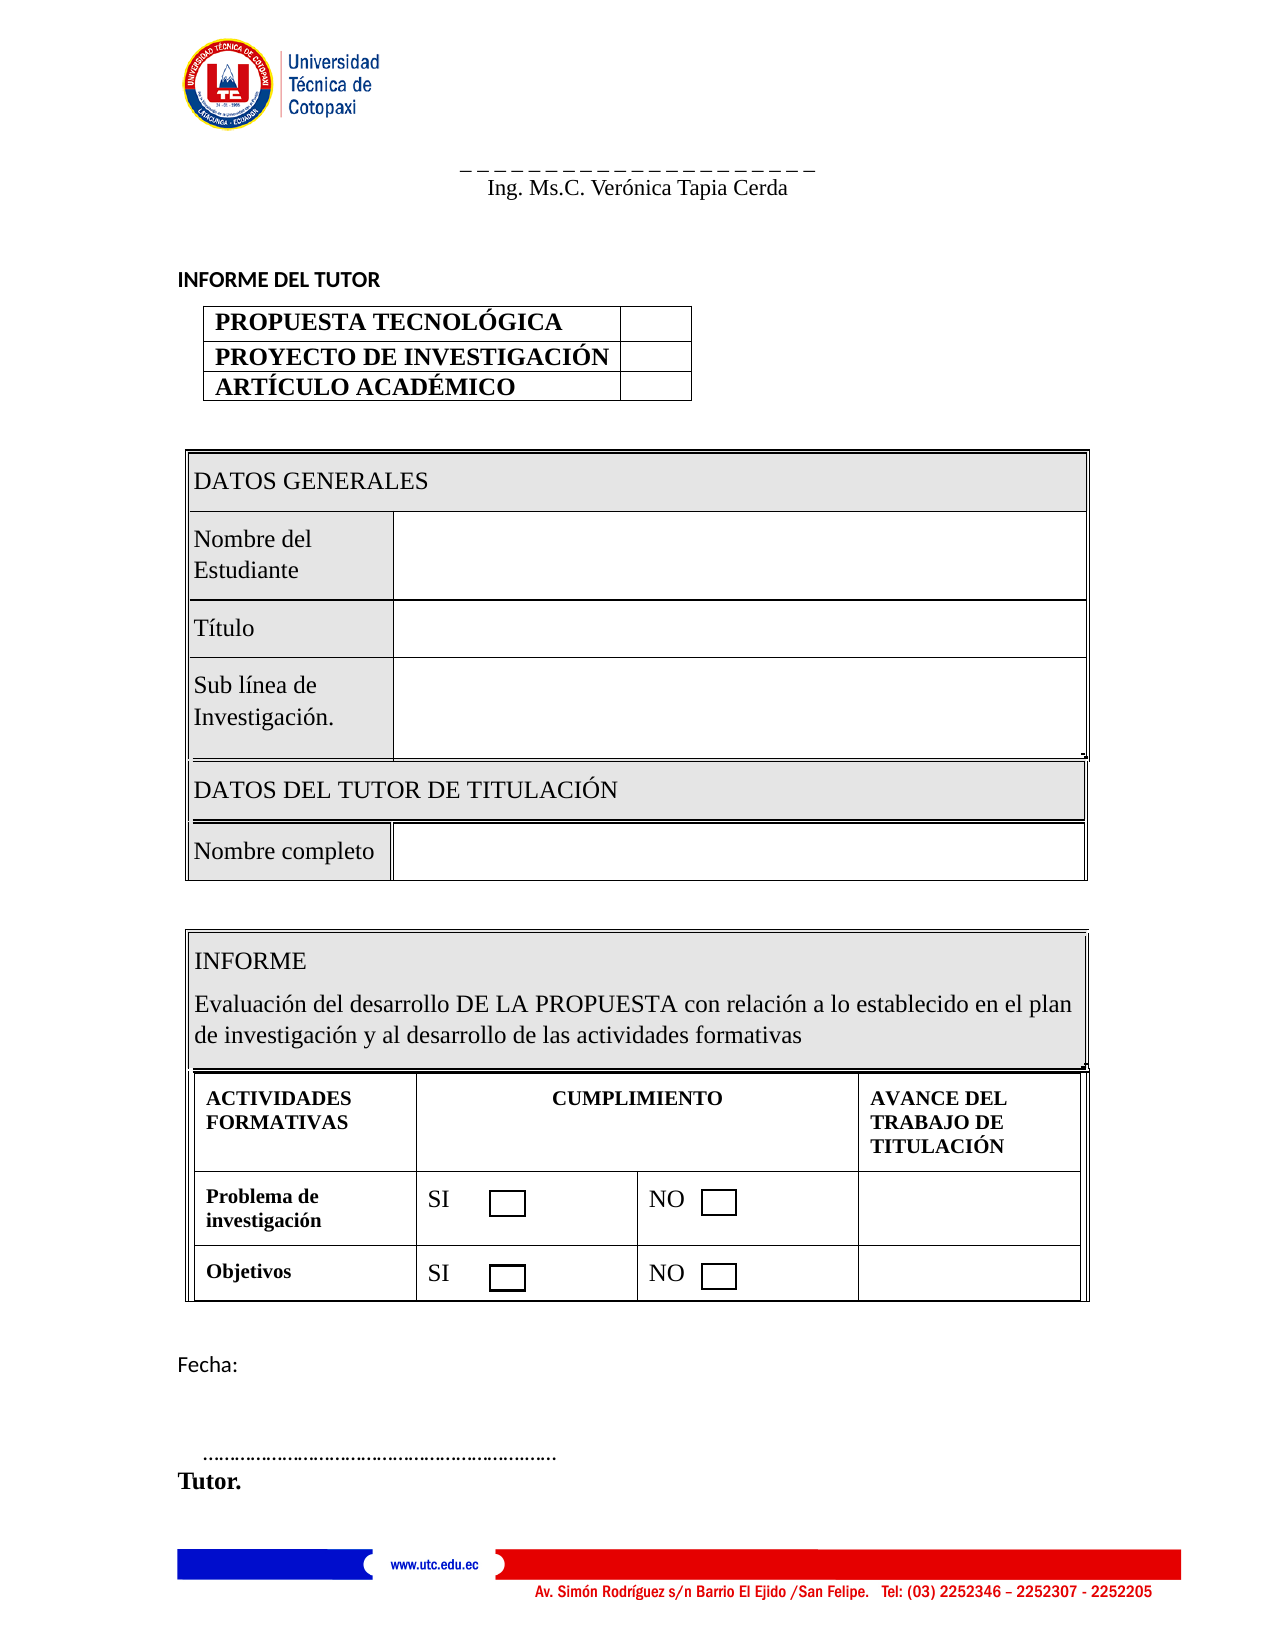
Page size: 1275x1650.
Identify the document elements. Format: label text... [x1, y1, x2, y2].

table_cell Sub línea de Investigación. [189, 658, 393, 758]
table_cell [621, 342, 691, 371]
table_cell Título [189, 600, 393, 657]
text _ _ _ _ _ _ _ _ _ _ _ _ _ _ _ _ _ _ _ _ _ [177, 148, 1098, 174]
table_cell [621, 372, 691, 400]
table_cell ARTÍCULO ACADÉMICO [204, 372, 620, 400]
picture [177, 36, 387, 136]
table_cell PROYECTO DE INVESTIGACIÓN [204, 342, 620, 371]
table_header [621, 307, 691, 341]
table_cell Nombre del Estudiante [189, 512, 393, 599]
table_header PROPUESTA TECNOLÓGICA [204, 307, 620, 341]
text …………………………………………………….…… [177, 1438, 1098, 1466]
table_header INFORME Evaluación del desarrollo DE LA PROPUESTA con relación a lo establecido en el plan de investigación y al desarrollo de las actividades formativas [187, 930, 1087, 1068]
table_cell [187, 1068, 1088, 1301]
table_cell [394, 601, 1086, 657]
text INFORME DEL TUTOR [177, 265, 1098, 293]
table_cell DATOS DEL TUTOR DE TITULACIÓN [187, 758, 1084, 819]
text Ing. Ms.C. Verónica Tapia Cerda [177, 174, 1098, 200]
picture [177, 1549, 1182, 1600]
table_header DATOS GENERALES [189, 454, 1086, 511]
table_cell Nombre completo [187, 819, 392, 880]
table_cell [394, 512, 1086, 599]
table_cell [394, 824, 1084, 880]
table_cell [394, 658, 1086, 758]
text Tutor. [177, 1466, 1098, 1495]
text Fecha: [177, 1350, 1098, 1378]
